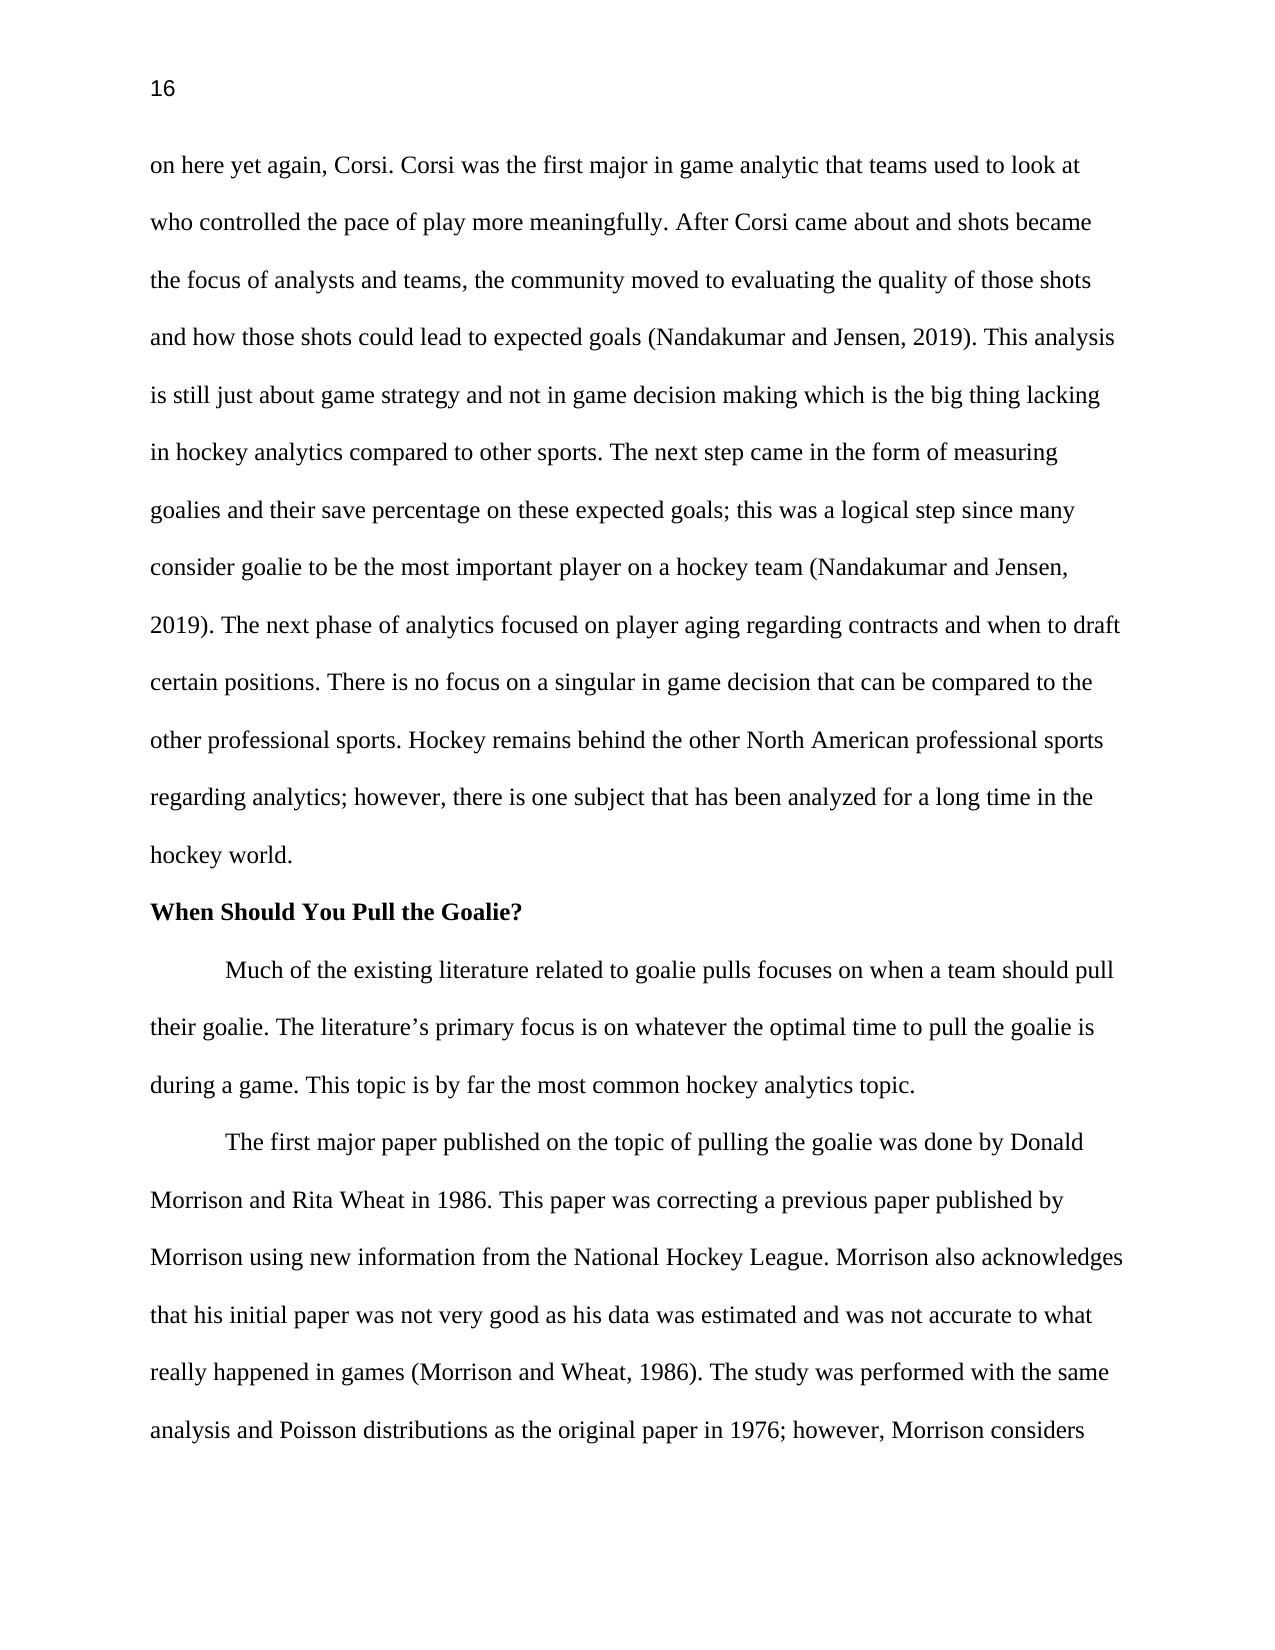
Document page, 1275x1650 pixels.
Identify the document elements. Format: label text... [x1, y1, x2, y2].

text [150, 1127, 1125, 1444]
text Much of the existing literature related to goalie pulls focuses on when a team should pull their goalie. The literature’s primary focus is on whatever the optimal time to pull the goalie is during a game. This topic is by far the most common hockey analytics topic. [150, 955, 1125, 1099]
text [150, 150, 1125, 869]
text When Should You Pull the Goalie? [150, 897, 1125, 926]
